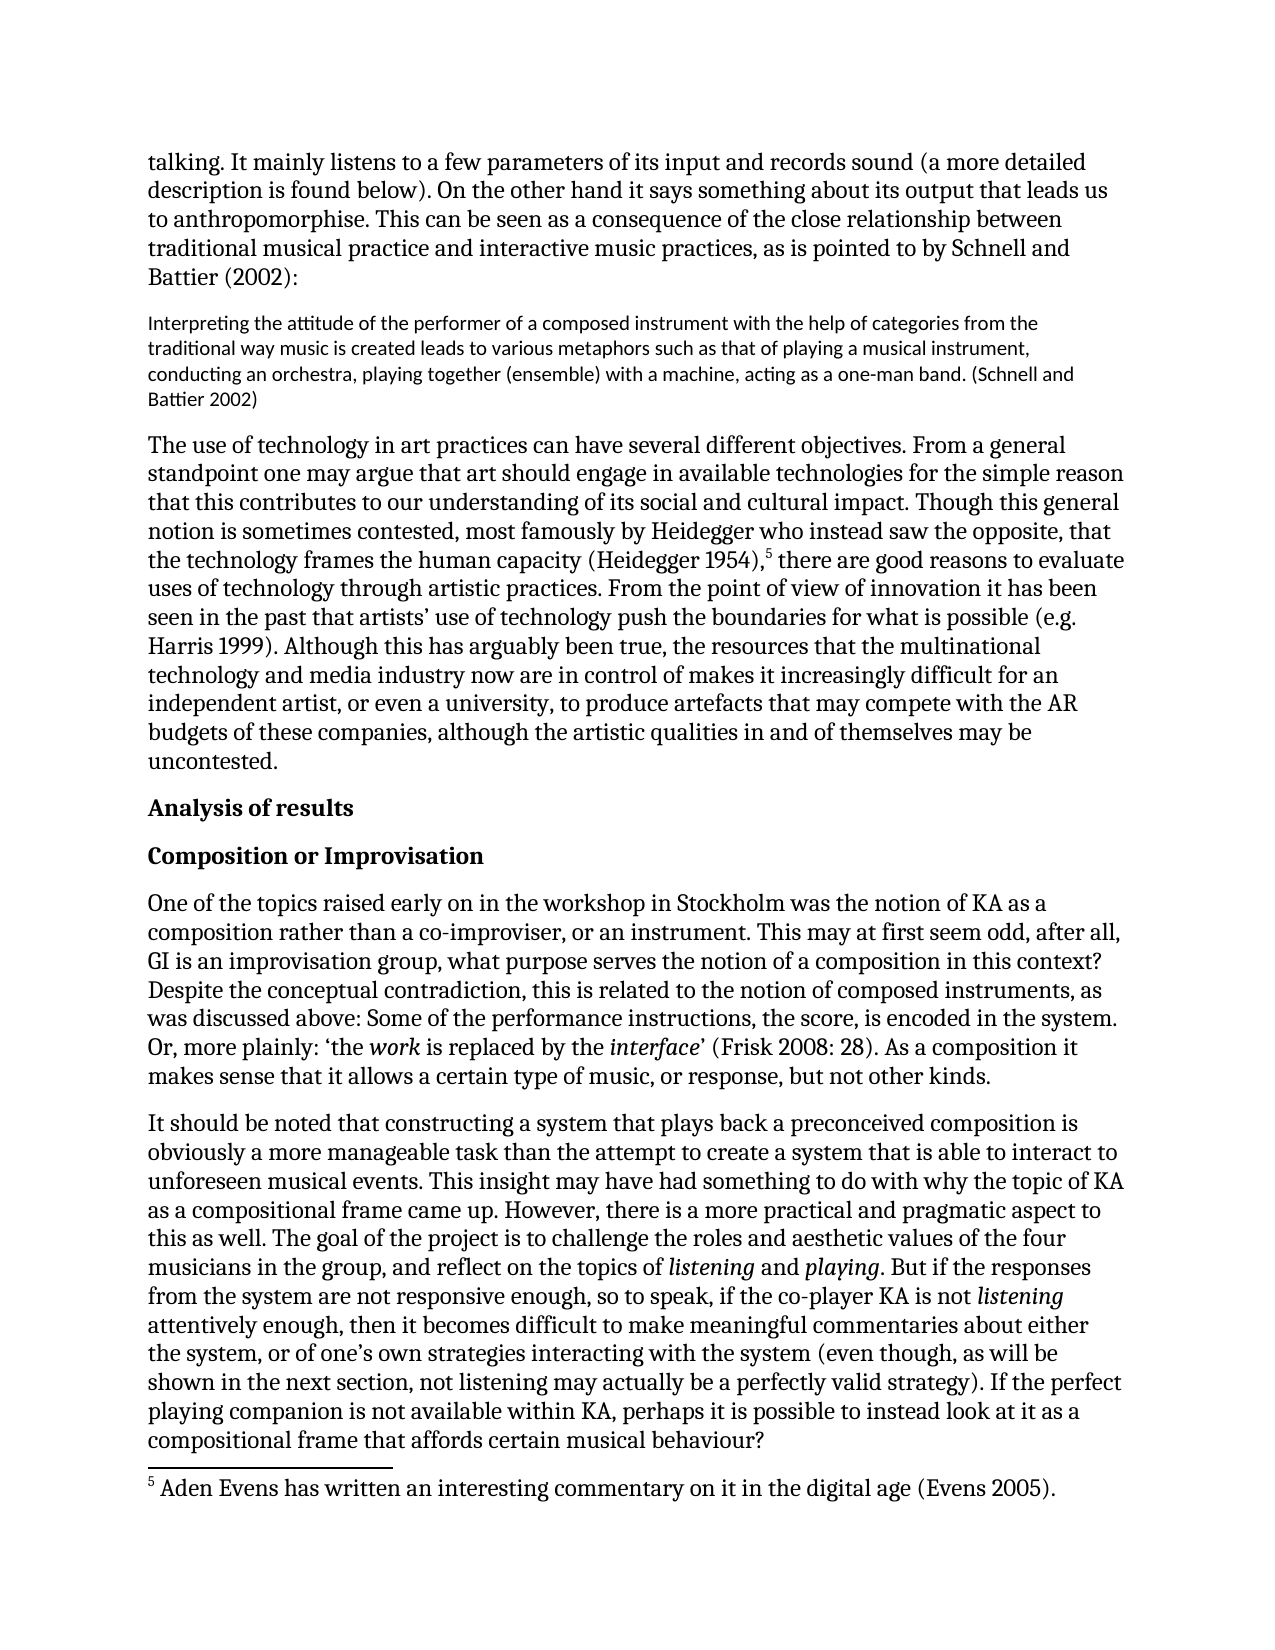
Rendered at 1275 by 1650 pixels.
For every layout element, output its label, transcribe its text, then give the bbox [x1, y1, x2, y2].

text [148, 148, 1127, 291]
text It should be noted that constructing a system that plays back a preconceived composition is obviously a more manageable task than the attempt to create a system that is able to interact to unforeseen musical events. This insight may have had something to do with why the topic of KA as a compositional frame came up. However, there is a more practical and pragmatic aspect to this as well. The goal of the project is to challenge the roles and aesthetic values of the four musicians in the group, and reflect on the topics of listening and playing. But if the responses from the system are not responsive enough, so to speak, if the co-player KA is not listening attentively enough, then it becomes difficult to make meaningful commentaries about either the system, or of one’s own strategies interacting with the system (even though, as will be shown in the next section, not listening may actually be a perfectly valid strategy). If the perfect playing companion is not available within KA, perhaps it is possible to instead look at it as a compositional frame that affords certain musical behaviour? [148, 1109, 1127, 1454]
text Interpreting the attitude of the performer of a composed instrument with the help of categories from the traditional way music is created leads to various metaphors such as that of playing a musical instrument, conducting an orchestra, playing together (ensemble) with a machine, acting as a one-man band. (Schnell and Battier 2002) [148, 310, 1127, 412]
text One of the topics raised early on in the workshop in Stockholm was the notion of KA as a composition rather than a co-improviser, or an instrument. This may at first seem odd, after all, GI is an improvisation group, what purpose serves the notion of a composition in this context? Despite the conceptual contradiction, this is related to the notion of composed instruments, as was discussed above: Some of the performance instructions, the score, is encoded in the system. Or, more plainly: ‘the work is replaced by the interface’ (Frisk 2008: 28). As a composition it makes sense that it allows a certain type of music, or response, but not other kinds. [148, 889, 1127, 1091]
text Composition or Improvisation [148, 842, 1127, 871]
text The use of technology in art practices can have several different objectives. From a general standpoint one may argue that art should engage in available technologies for the simple reason that this contributes to our understanding of its social and cultural impact. Though this general notion is sometimes contested, most famously by Heidegger who instead saw the opposite, that the technology frames the human capacity (Heidegger 1954), there are good reasons to evaluate uses of technology through artistic practices. From the point of view of innovation it has been seen in the past that artists’ use of technology push the boundaries for what is possible (e.g. Harris 1999). Although this has arguably been true, the resources that the multinational technology and media industry now are in control of makes it increasingly difficult for an independent artist, or even a university, to produce artefacts that may compete with the AR budgets of these companies, although the artistic qualities in and of themselves may be uncontested. [148, 431, 1127, 776]
text Analysis of results [148, 794, 1127, 823]
